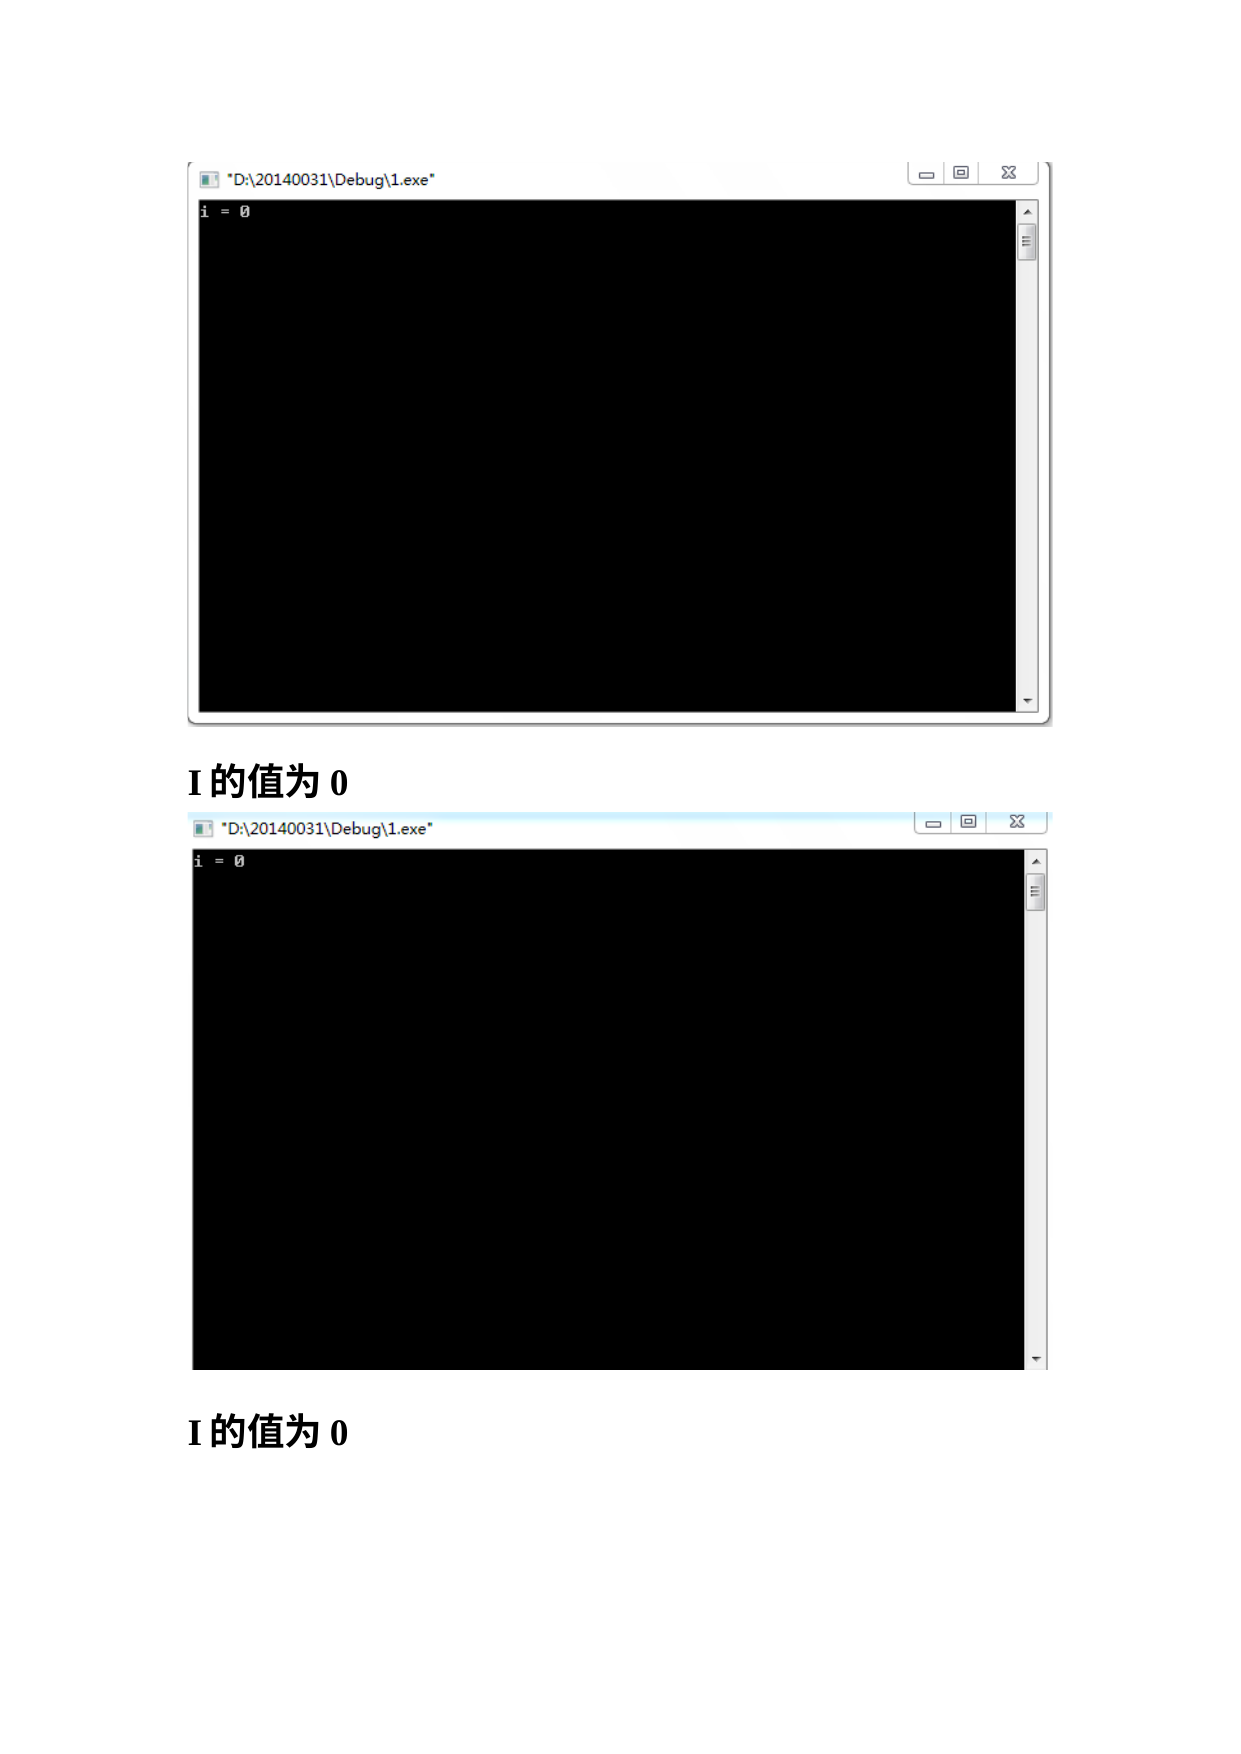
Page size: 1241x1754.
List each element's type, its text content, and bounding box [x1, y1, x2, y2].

picture [187, 812, 1053, 1370]
text I的值为0 [187, 1397, 1053, 1462]
picture [187, 162, 1053, 727]
text I的值为0 [187, 747, 1053, 812]
